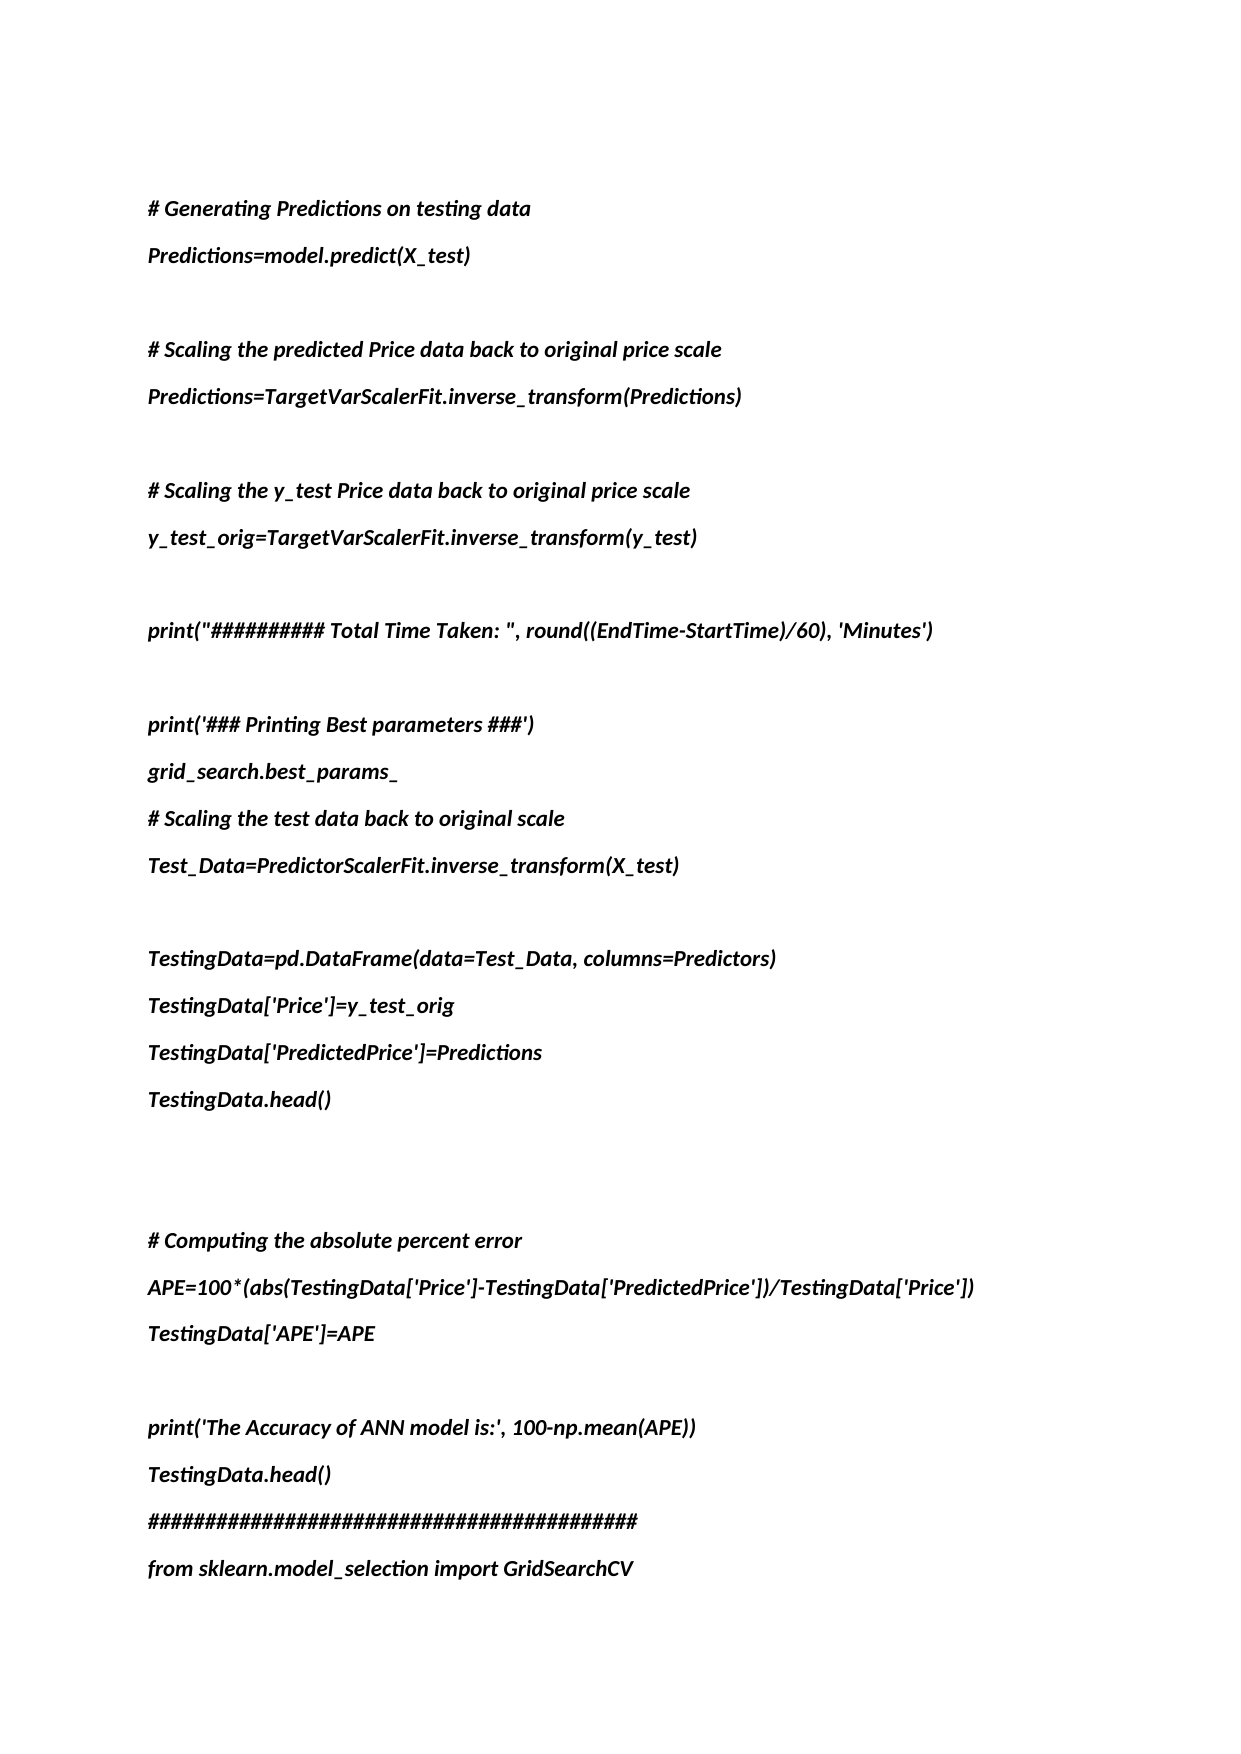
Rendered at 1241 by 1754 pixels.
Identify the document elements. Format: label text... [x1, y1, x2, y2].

text from sklearn.model_selection import GridSearchCV [148, 1554, 1093, 1582]
text TestingData.head() [148, 1085, 1093, 1113]
text Predictions=model.predict(X_test) [148, 241, 1093, 269]
text print('The Accuracy of ANN model is:', 100-np.mean(APE)) [148, 1413, 1093, 1441]
text TestingData['PredictedPrice']=Predictions [148, 1038, 1093, 1066]
text # Computing the absolute percent error [148, 1226, 1093, 1254]
text print('### Printing Best parameters ###') [148, 710, 1093, 738]
text Test_Data=PredictorScalerFit.inverse_transform(X_test) [148, 851, 1093, 879]
text # Scaling the test data back to original scale [148, 804, 1093, 832]
text # Generating Predictions on testing data [148, 194, 1093, 222]
text print("########## Total Time Taken: ", round((EndTime-StartTime)/60), 'Minutes') [148, 616, 1093, 644]
text TestingData=pd.DataFrame(data=Test_Data, columns=Predictors) [148, 944, 1093, 972]
text Predictions=TargetVarScalerFit.inverse_transform(Predictions) [148, 382, 1093, 410]
text ########################################### [148, 1507, 1093, 1535]
text y_test_orig=TargetVarScalerFit.inverse_transform(y_test) [148, 523, 1093, 551]
text grid_search.best_params_ [148, 757, 1093, 785]
text # Scaling the y_test Price data back to original price scale [148, 476, 1093, 504]
text TestingData['APE']=APE [148, 1319, 1093, 1347]
text APE=100*(abs(TestingData['Price']-TestingData['PredictedPrice'])/TestingData['Price']) [148, 1273, 1093, 1301]
text TestingData.head() [148, 1460, 1093, 1488]
text # Scaling the predicted Price data back to original price scale [148, 335, 1093, 363]
text TestingData['Price']=y_test_orig [148, 991, 1093, 1019]
